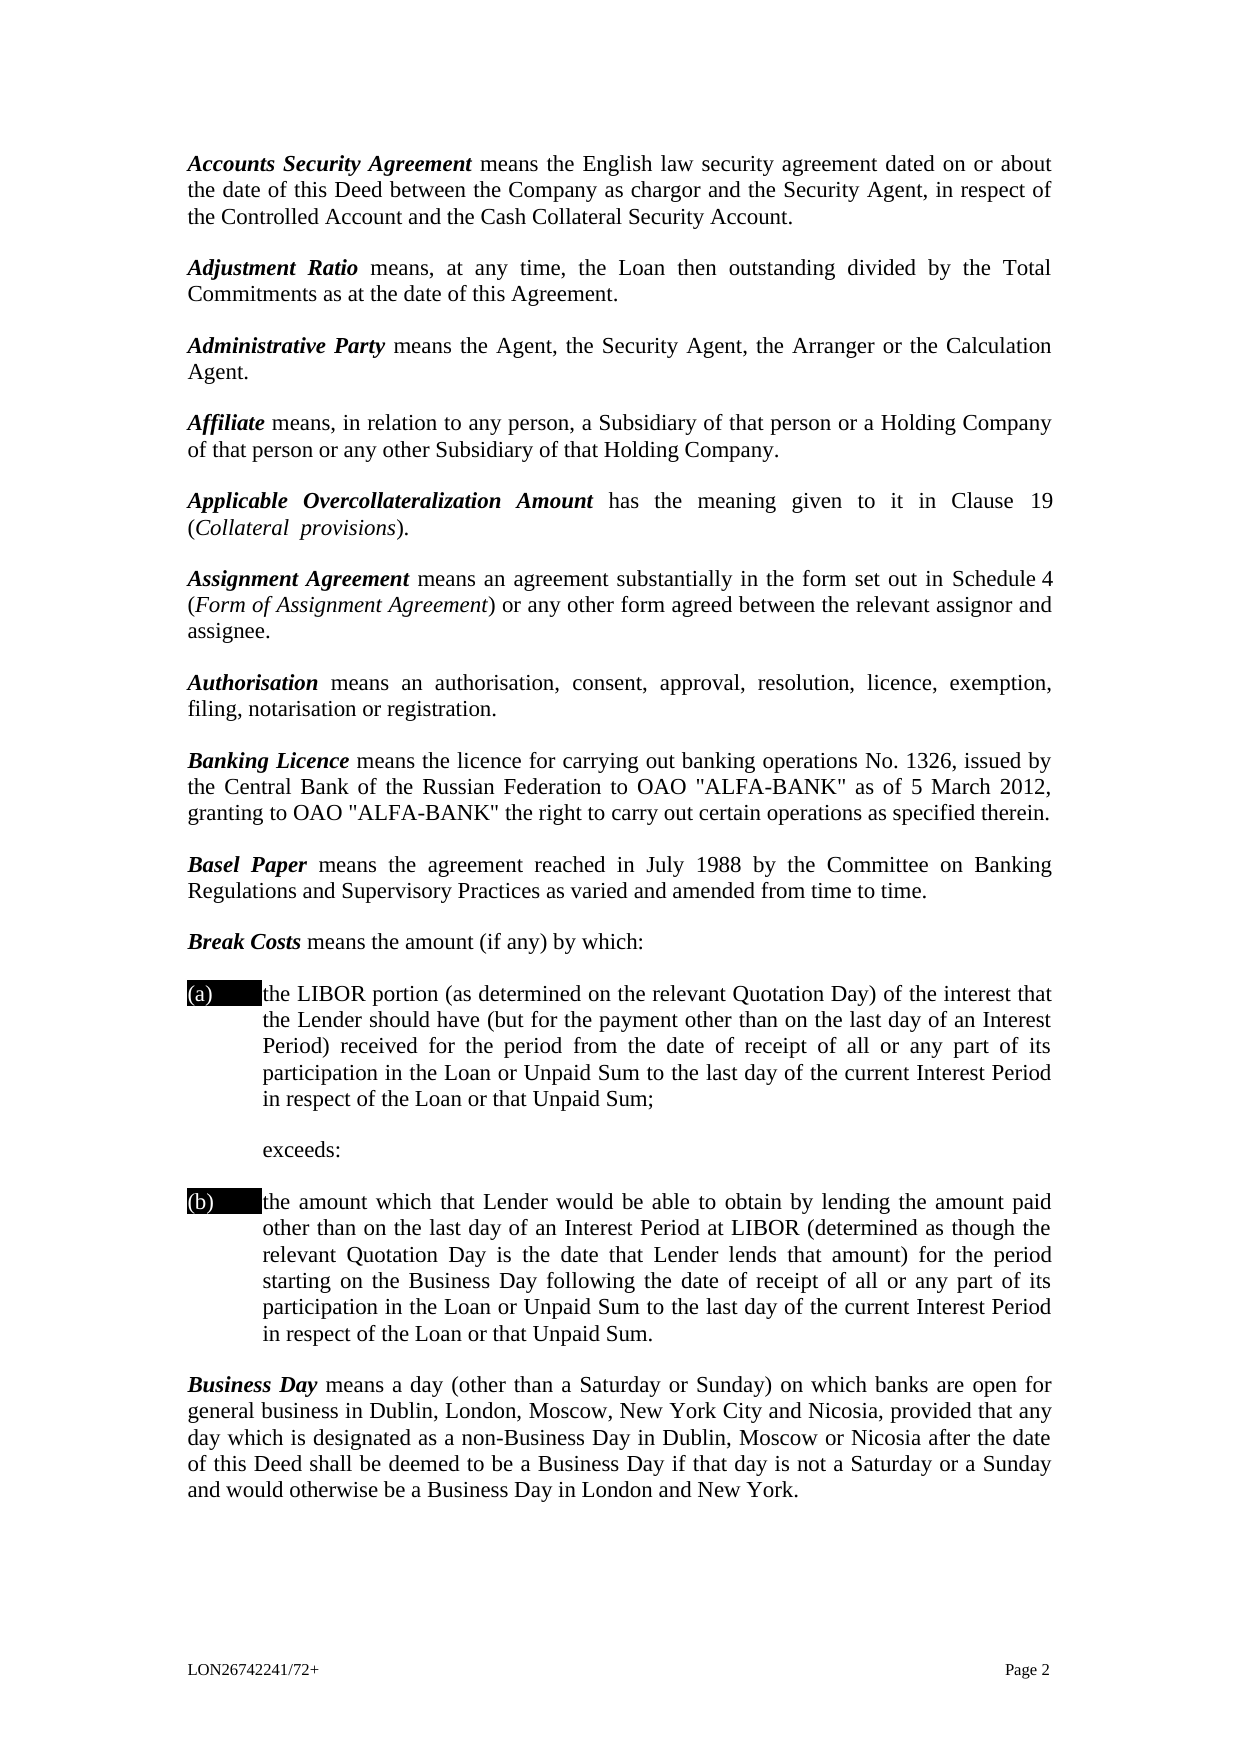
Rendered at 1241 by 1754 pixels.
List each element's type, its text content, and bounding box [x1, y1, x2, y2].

text Administrative Party means the Agent, the Security Agent, the Arranger or the Calculation Agent. [187, 332, 1053, 384]
text the LIBOR portion (as determined on the relevant Quotation Day) of the interest that the Lender should have (but for the payment other than on the last day of an Interest Period) received for the period from the date of receipt of all or any part of its participation in the Loan or Unpaid Sum to the last day of the current Interest Period in respect of the Loan or that Unpaid Sum; [187, 980, 1053, 1112]
text Adjustment Ratio means, at any time, the Loan then outstanding divided by the Total Commitments as at the date of this Agreement. [187, 254, 1053, 307]
text Affiliate means, in relation to any person, a Subsidiary of that person or a Holding Company of that person or any other Subsidiary of that Holding Company. [187, 409, 1053, 462]
text Basel Paper means the agreement reached in July 1988 by the Committee on Banking Regulations and Supervisory Practices as varied and amended from time to time. [187, 851, 1053, 903]
text Business Day means a day (other than a Saturday or Sunday) on which banks are open for general business in Dublin, London, Moscow, New York City and Nicosia, provided that any day which is designated as a non-Business Day in Dublin, Moscow or Nicosia after the date of this Deed shall be deemed to be a Business Day if that day is not a Saturday or a Sunday and would otherwise be a Business Day in London and New York. [187, 1371, 1053, 1503]
text Applicable Overcollateralization Amount has the meaning given to it in Clause 19 (Collateral provisions). [187, 487, 1053, 540]
text Break Costs means the amount (if any) by which: [187, 928, 1053, 955]
text Accounts Security Agreement means the English law security agreement dated on or about the date of this Deed between the Company as chargor and the Security Agent, in respect of the Controlled Account and the Cash Collateral Security Account. [187, 150, 1053, 229]
text the amount which that Lender would be able to obtain by lending the amount paid other than on the last day of an Interest Period at LIBOR (determined as though the relevant Quotation Day is the date that Lender lends that amount) for the period starting on the Business Day following the date of receipt of all or any part of its participation in the Loan or Unpaid Sum to the last day of the current Interest Period in respect of the Loan or that Unpaid Sum. [187, 1188, 1053, 1346]
text Assignment Agreement means an agreement substantially in the form set out in Schedule 4 (Form of Assignment Agreement) or any other form agreed between the relevant assignor and assignee. [187, 565, 1053, 644]
text Authorisation means an authorisation, consent, approval, resolution, licence, exemption, filing, notarisation or registration. [187, 669, 1053, 722]
text Banking Licence means the licence for carrying out banking operations No. 1326, issued by the Central Bank of the to OAO "ALFA-BANK" as of 5 March 2012, granting to OAO "ALFA-BANK" the right to carry out certain operations as specified therein. [187, 747, 1053, 826]
text exceeds: [262, 1137, 1053, 1163]
